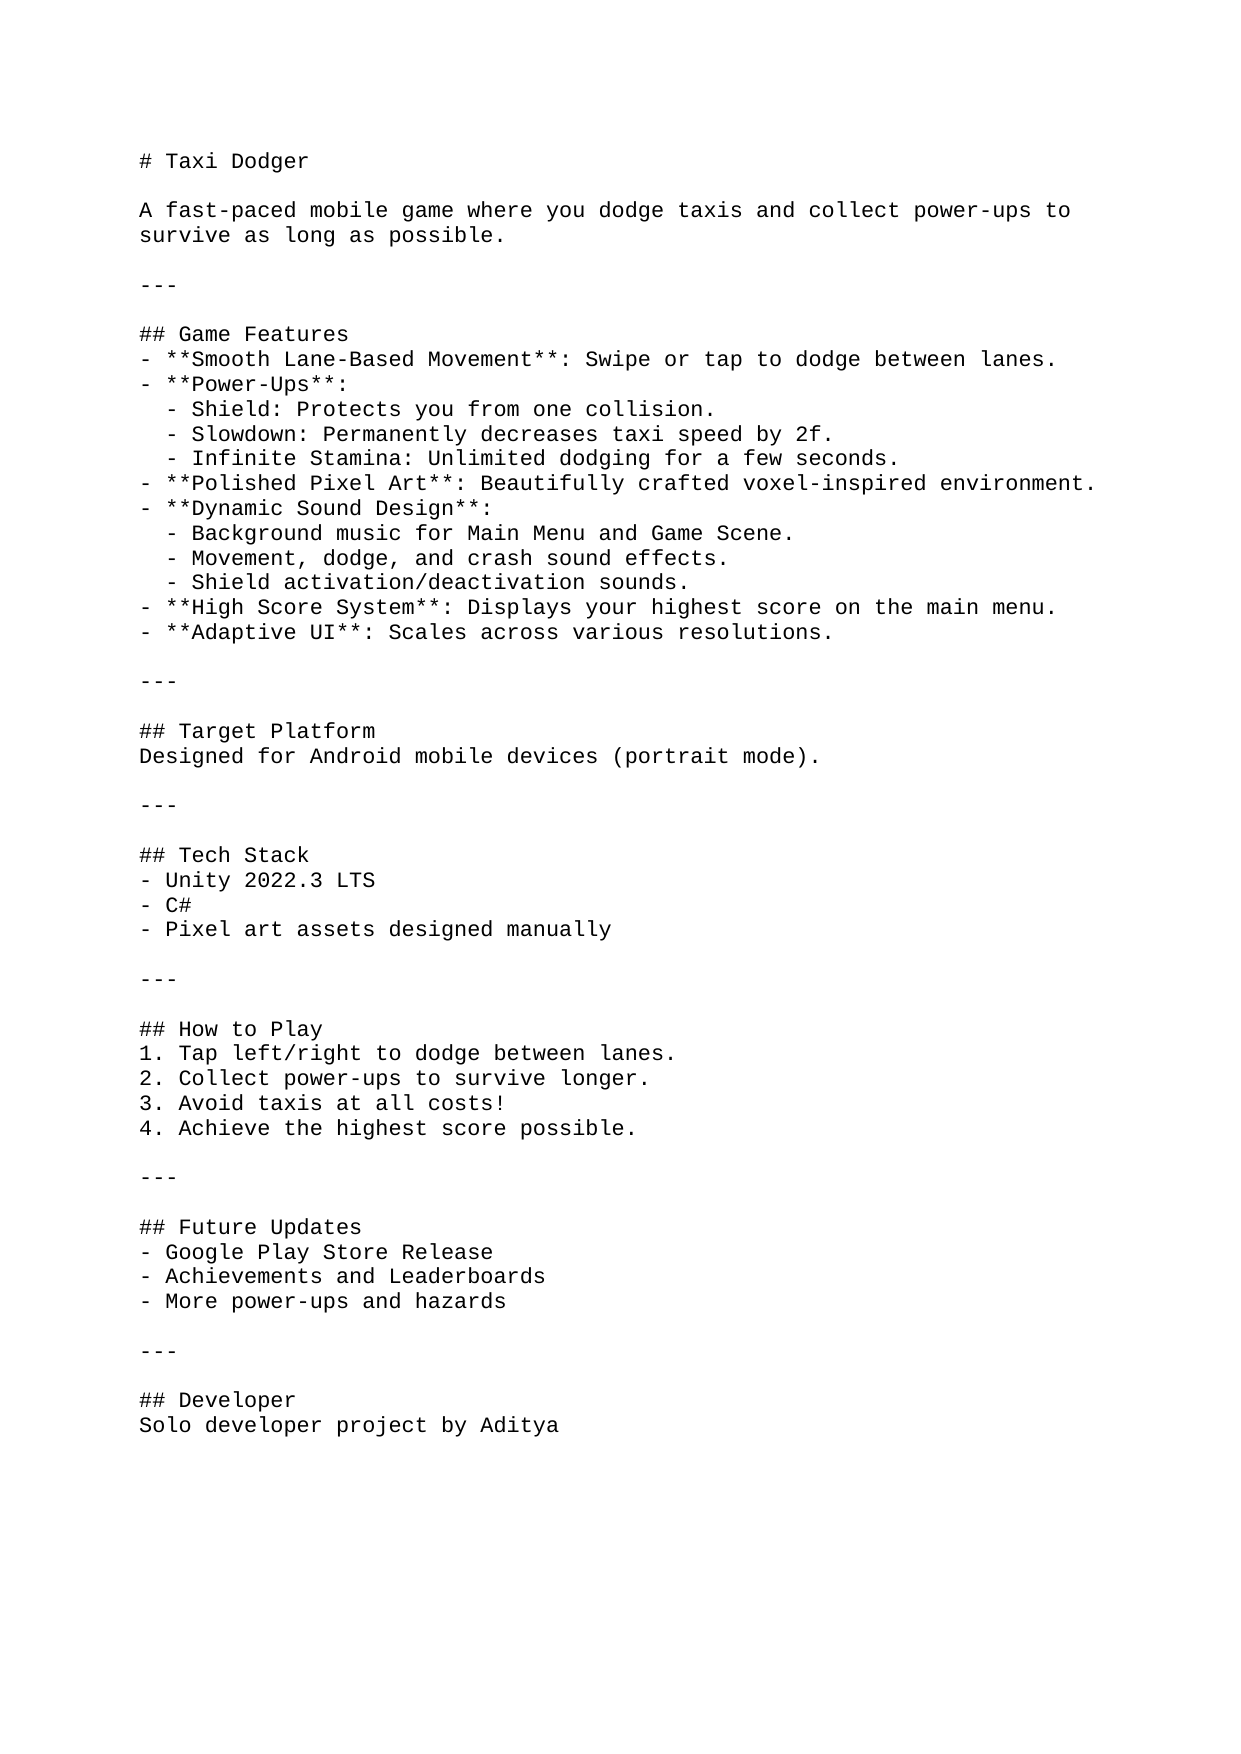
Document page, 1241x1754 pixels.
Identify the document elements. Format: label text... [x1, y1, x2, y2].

text - **Adaptive UI**: Scales across various resolutions. [139, 621, 1101, 646]
text 3. Avoid taxis at all costs! [139, 1092, 1101, 1117]
text - **High Score System**: Displays your highest score on the main menu. [139, 596, 1101, 621]
text - **Dynamic Sound Design**: [139, 497, 1101, 522]
text - Movement, dodge, and crash sound effects. [139, 547, 1101, 571]
text - **Power-Ups**: [139, 373, 1101, 398]
text # Taxi Dodger [139, 150, 1101, 175]
text - Shield activation/deactivation sounds. [139, 571, 1101, 596]
text --- [139, 671, 1101, 695]
text ## How to Play [139, 1018, 1101, 1042]
text - Achievements and Leaderboards [139, 1266, 1101, 1290]
text - Unity 2022.3 LTS [139, 869, 1101, 894]
text - Slowdown: Permanently decreases taxi speed by 2f. [139, 423, 1101, 447]
text 4. Achieve the highest score possible. [139, 1117, 1101, 1142]
text --- [139, 794, 1101, 819]
text 2. Collect power-ups to survive longer. [139, 1067, 1101, 1092]
text 1. Tap left/right to dodge between lanes. [139, 1042, 1101, 1067]
text ## Future Updates [139, 1216, 1101, 1241]
text A fast-paced mobile game where you dodge taxis and collect power-ups to survive as long as possible. [139, 199, 1101, 249]
text ## Target Platform [139, 720, 1101, 745]
text Solo developer project by Aditya [139, 1414, 1101, 1439]
text - Background music for Main Menu and Game Scene. [139, 522, 1101, 547]
text --- [139, 1166, 1101, 1191]
text - Infinite Stamina: Unlimited dodging for a few seconds. [139, 447, 1101, 472]
text Designed for Android mobile devices (portrait mode). [139, 745, 1101, 770]
text --- [139, 1340, 1101, 1365]
text ## Game Features [139, 323, 1101, 348]
text - C# [139, 894, 1101, 918]
text - Google Play Store Release [139, 1241, 1101, 1266]
text - Pixel art assets designed manually [139, 918, 1101, 943]
text ## Tech Stack [139, 844, 1101, 869]
text - Shield: Protects you from one collision. [139, 398, 1101, 423]
text - **Polished Pixel Art**: Beautifully crafted voxel-inspired environment. [139, 472, 1101, 497]
text --- [139, 274, 1101, 299]
text - More power-ups and hazards [139, 1290, 1101, 1315]
text --- [139, 968, 1101, 993]
text - **Smooth Lane-Based Movement**: Swipe or tap to dodge between lanes. [139, 348, 1101, 373]
text ## Developer [139, 1389, 1101, 1414]
